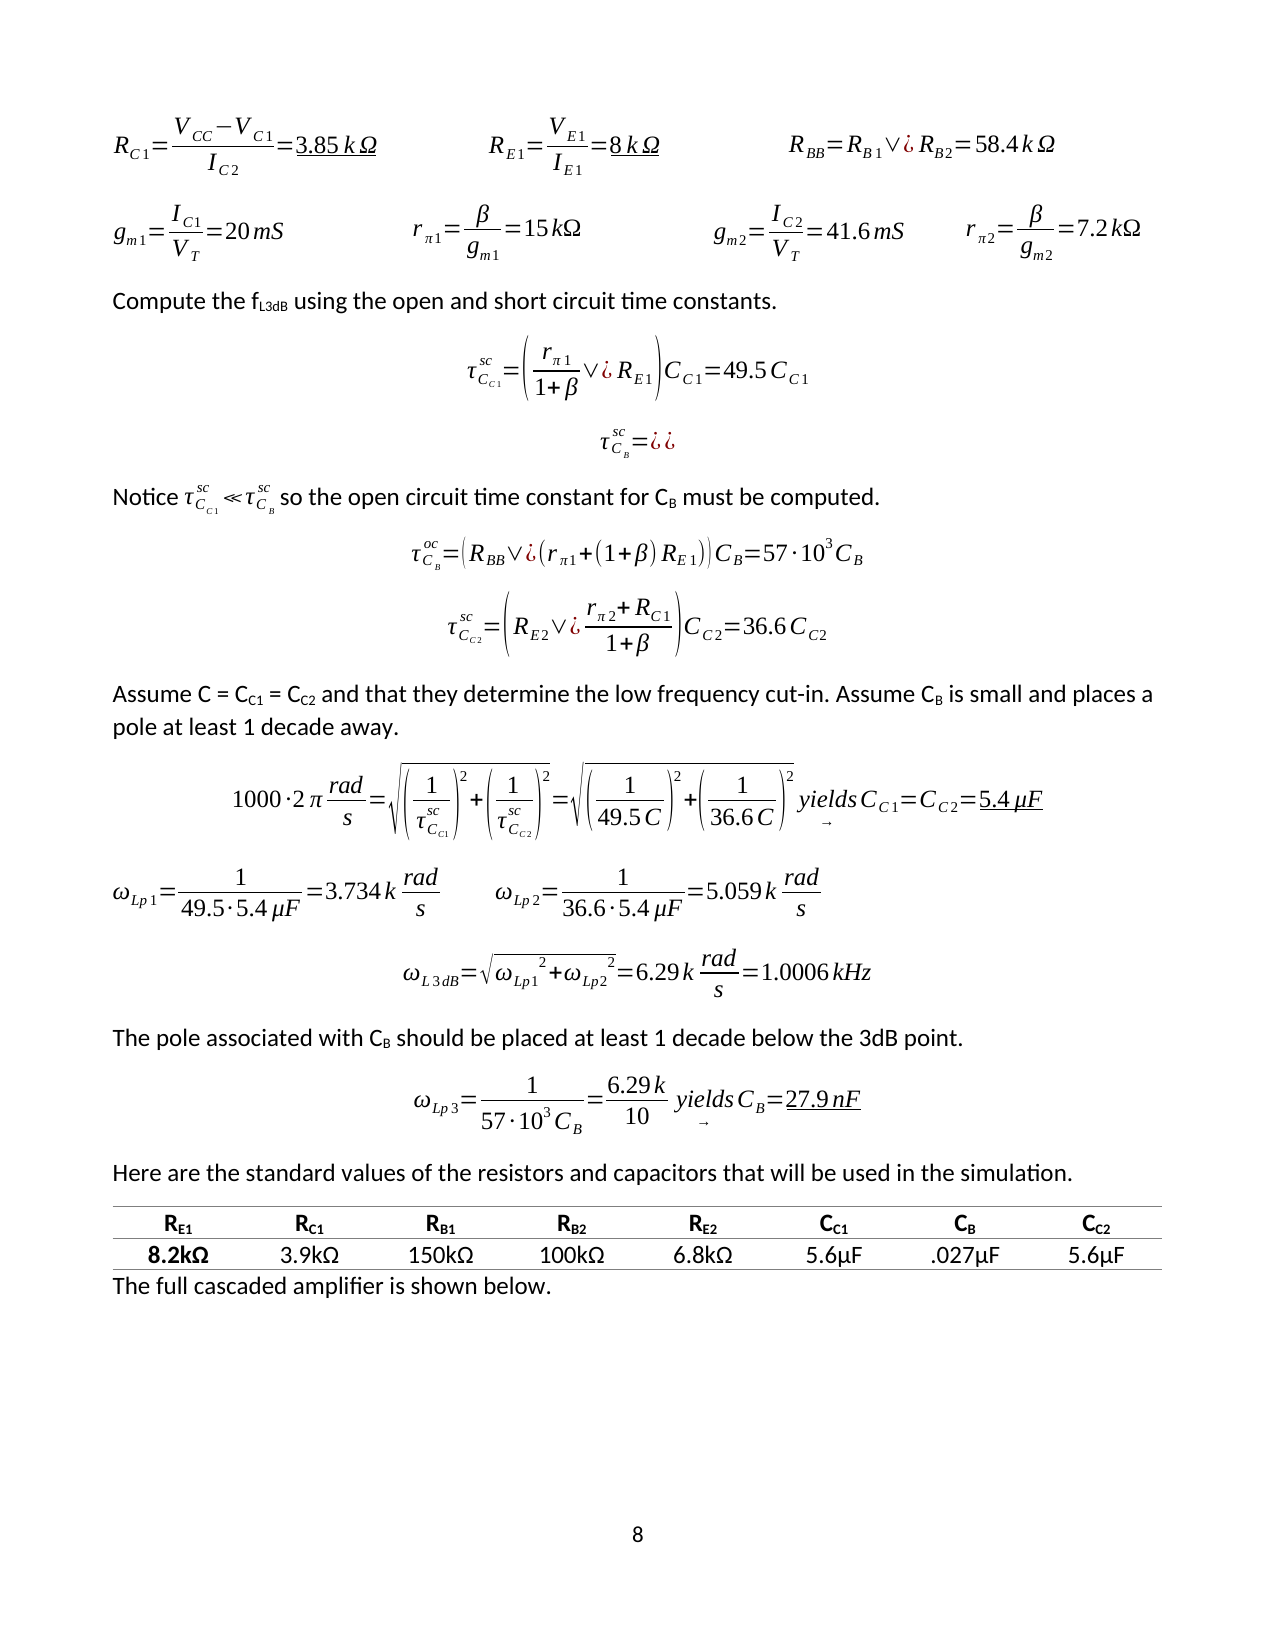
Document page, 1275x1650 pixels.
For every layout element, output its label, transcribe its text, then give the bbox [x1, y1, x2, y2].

table_cell 5.6µF [1030, 1239, 1162, 1269]
table_cell 3.9kΩ [244, 1239, 375, 1269]
text The pole associated with CB should be placed at least 1 decade below the 3dB point. [112, 1022, 1163, 1052]
table_header RB1 [375, 1207, 506, 1238]
table_header RB2 [506, 1207, 637, 1238]
text The full cascaded amplifier is shown below. [112, 1270, 1163, 1301]
table_header RC1 [244, 1207, 375, 1238]
text Notice so the open circuit time constant for CB must be computed. [112, 478, 1163, 515]
text Compute the fL3dB using the open and short circuit time constants. [112, 285, 1163, 315]
table_header CC1 [768, 1207, 899, 1238]
table_cell .027µF [899, 1239, 1030, 1269]
table_cell 6.8kΩ [637, 1239, 768, 1269]
table_header CB [899, 1207, 1030, 1238]
table_header RE1 [113, 1207, 244, 1238]
table_header RE2 [637, 1207, 768, 1238]
table_cell 8.2kΩ [113, 1239, 244, 1269]
table_cell 150kΩ [375, 1239, 506, 1269]
text Here are the standard values of the resistors and capacitors that will be used in the simulation. [112, 1157, 1163, 1187]
table_cell 100kΩ [506, 1239, 637, 1269]
table_header CC2 [1030, 1207, 1162, 1238]
text Assume C = CC1 = CC2 and that they determine the low frequency cut-in. Assume CB is small and places a pole at least 1 decade away. [112, 678, 1163, 742]
table_cell 5.6µF [768, 1239, 899, 1269]
